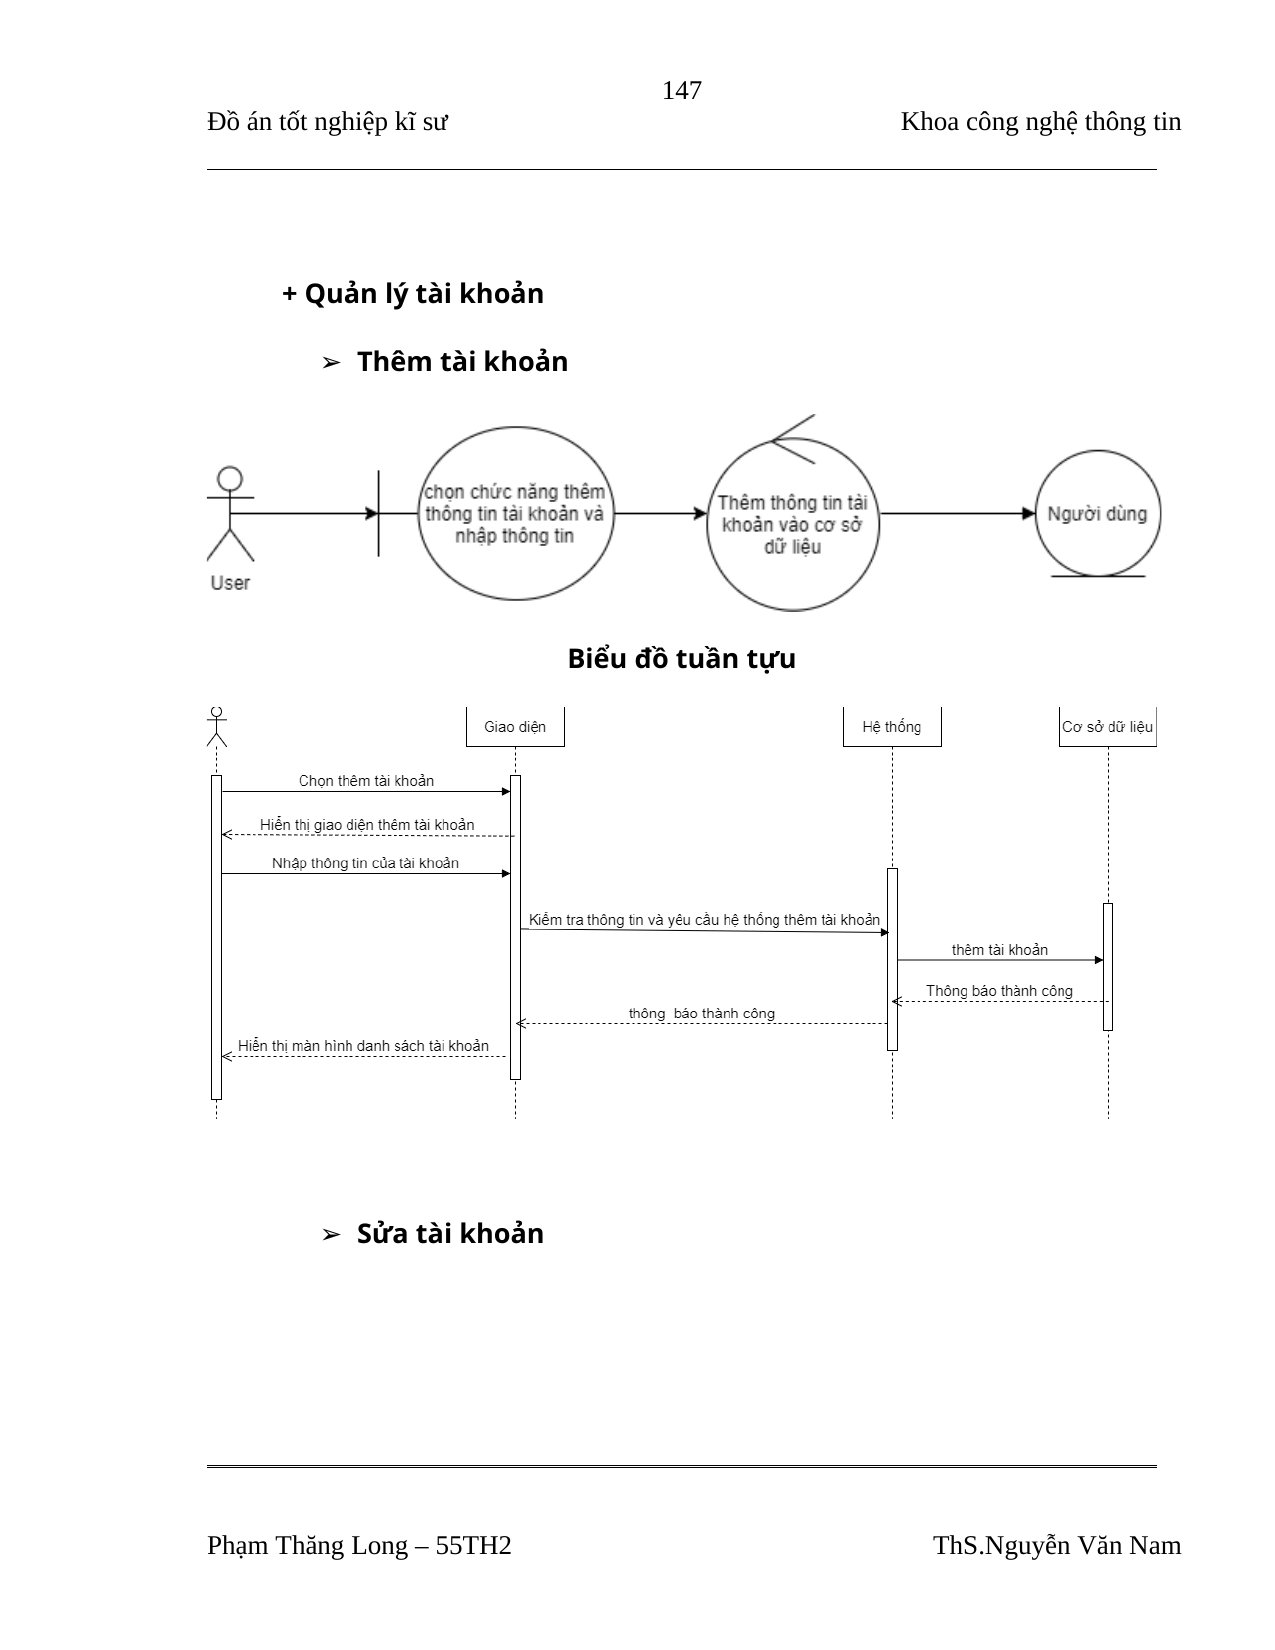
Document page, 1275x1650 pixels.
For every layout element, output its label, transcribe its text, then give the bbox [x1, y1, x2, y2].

text Biểu đồ tuần tựu [207, 639, 1157, 676]
list Sửa tài khoản [319, 1215, 1157, 1252]
picture [206, 414, 1162, 612]
list Thêm tài khoản [319, 342, 1157, 379]
picture [206, 707, 1157, 1119]
text + Quản lý tài khoản [207, 274, 1157, 311]
